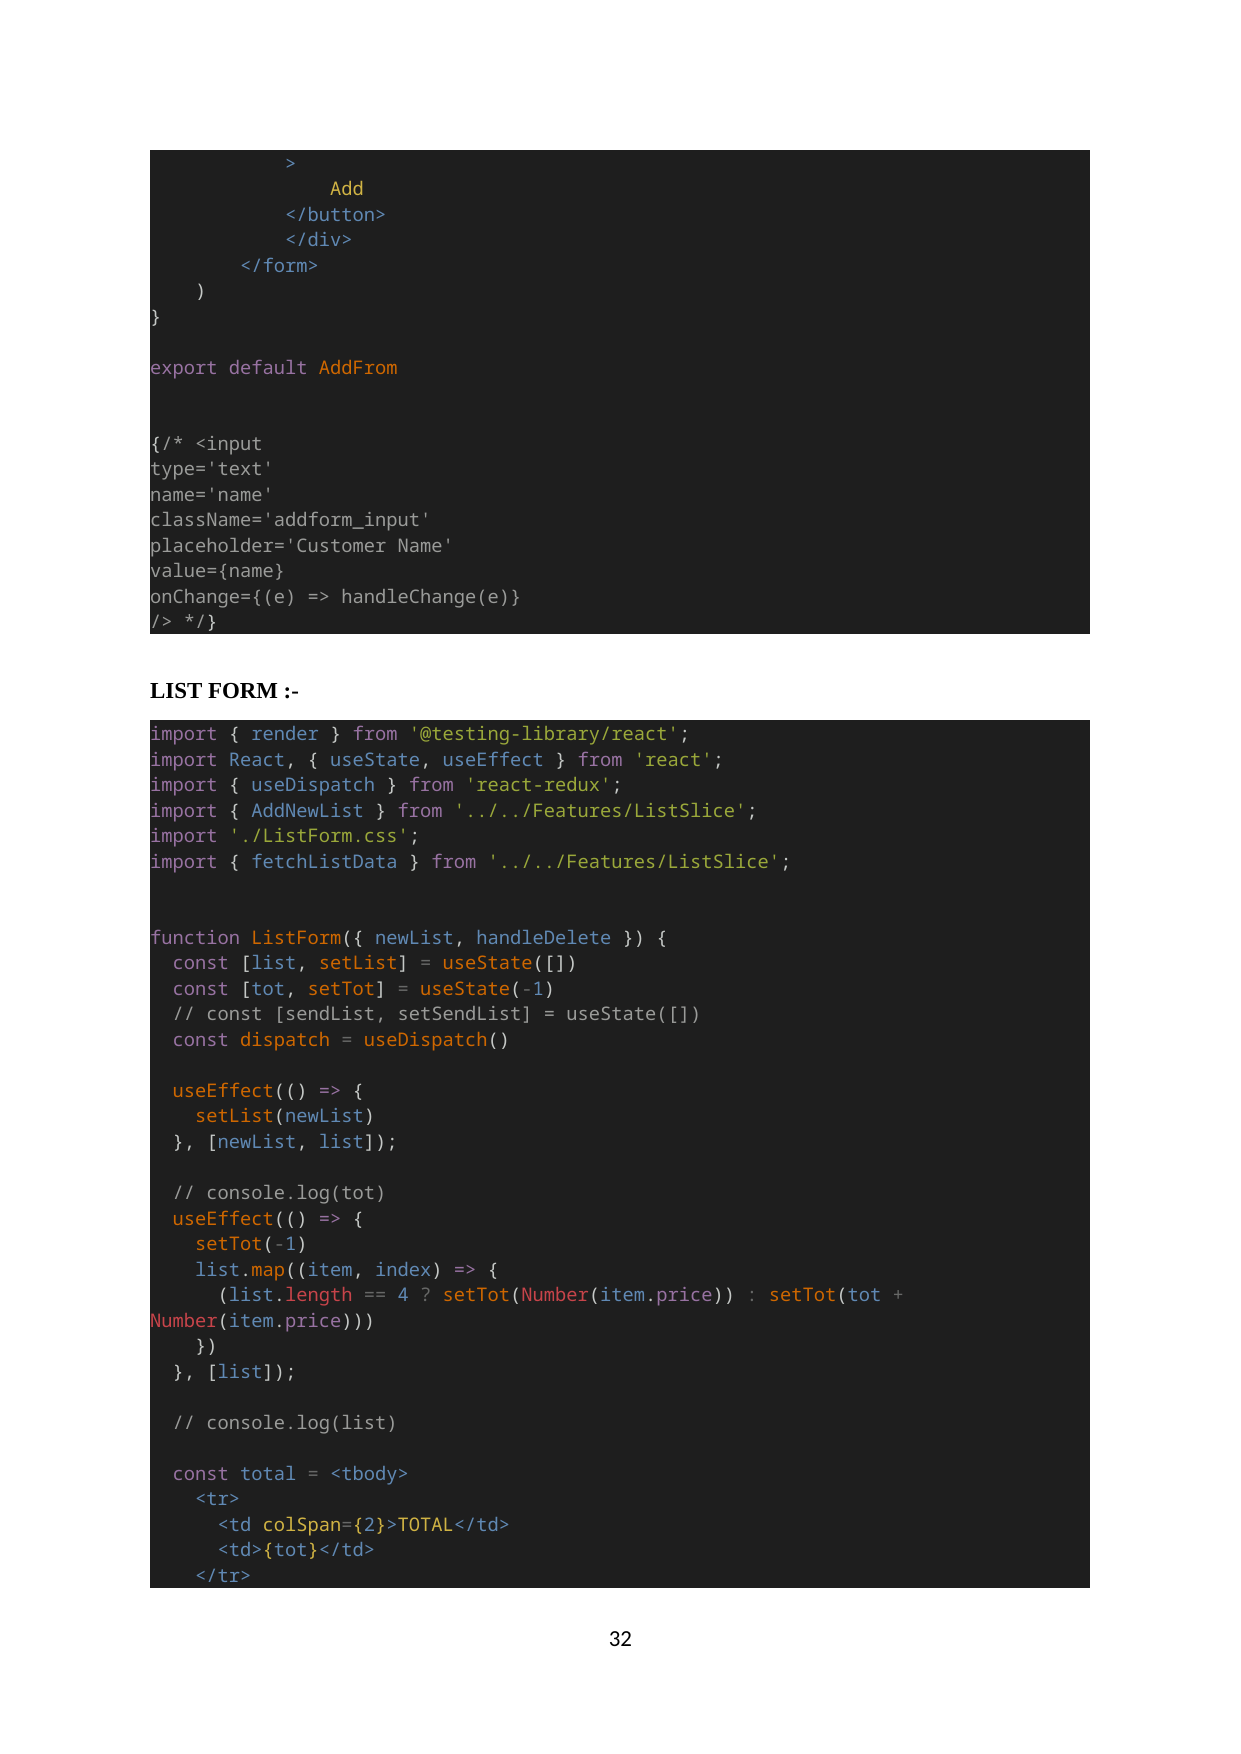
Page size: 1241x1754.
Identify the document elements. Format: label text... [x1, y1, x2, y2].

text const dispatch = useDispatch() [150, 1026, 1090, 1052]
text import { fetchListData } from '../../Features/ListSlice'; [150, 848, 1090, 873]
text list.map((item, index) => { [150, 1256, 1090, 1281]
text useEffect(() => { [150, 1205, 1090, 1230]
text const [tot, setTot] = useState(-1) [150, 975, 1090, 1001]
text > [150, 150, 1090, 176]
text <td>{tot}</td> [150, 1537, 1090, 1562]
text </div> [150, 227, 1090, 252]
text <tr> [150, 1486, 1090, 1511]
text import { useDispatch } from 'react-redux'; [150, 771, 1090, 797]
text function ListForm({ newList, handleDelete }) { [150, 924, 1090, 949]
text value={name} [150, 558, 1090, 583]
text import { AddNewList } from '../../Features/ListSlice'; [150, 797, 1090, 822]
text } [150, 303, 1090, 329]
text const total = <tbody> [150, 1460, 1090, 1486]
text {/* <input [150, 430, 1090, 456]
text LIST FORM :- [150, 677, 1090, 704]
text import { render } from '@testing-library/react'; [150, 720, 1090, 746]
text </tr> [150, 1562, 1090, 1588]
text className='addform_input' [150, 507, 1090, 532]
text </button> [150, 201, 1090, 227]
text }, [newList, list]); [150, 1128, 1090, 1154]
text setList(newList) [150, 1103, 1090, 1128]
text // const [sendList, setSendList] = useState([]) [150, 1001, 1090, 1026]
text }, [list]); [150, 1358, 1090, 1383]
text export default AddFrom [150, 354, 1090, 380]
text placeholder='Customer Name' [150, 532, 1090, 558]
text type='text' [150, 456, 1090, 481]
text Add [150, 176, 1090, 201]
text setTot(-1) [150, 1230, 1090, 1256]
text onChange={(e) => handleChange(e)} [150, 583, 1090, 609]
text // console.log(list) [150, 1409, 1090, 1434]
text ) [150, 278, 1090, 303]
text import React, { useState, useEffect } from 'react'; [150, 746, 1090, 771]
text </form> [150, 252, 1090, 278]
text // console.log(tot) [150, 1179, 1090, 1205]
text (list.length == 4 ? setTot(Number(item.price)) : setTot(tot + Number(item.price))) [150, 1281, 1090, 1332]
text name='name' [150, 481, 1090, 507]
text /> */} [150, 609, 1090, 634]
text import './ListForm.css'; [150, 822, 1090, 848]
text }) [150, 1332, 1090, 1358]
text const [list, setList] = useState([]) [150, 949, 1090, 975]
text <td colSpan={2}>TOTAL</td> [150, 1511, 1090, 1537]
text useEffect(() => { [150, 1077, 1090, 1103]
